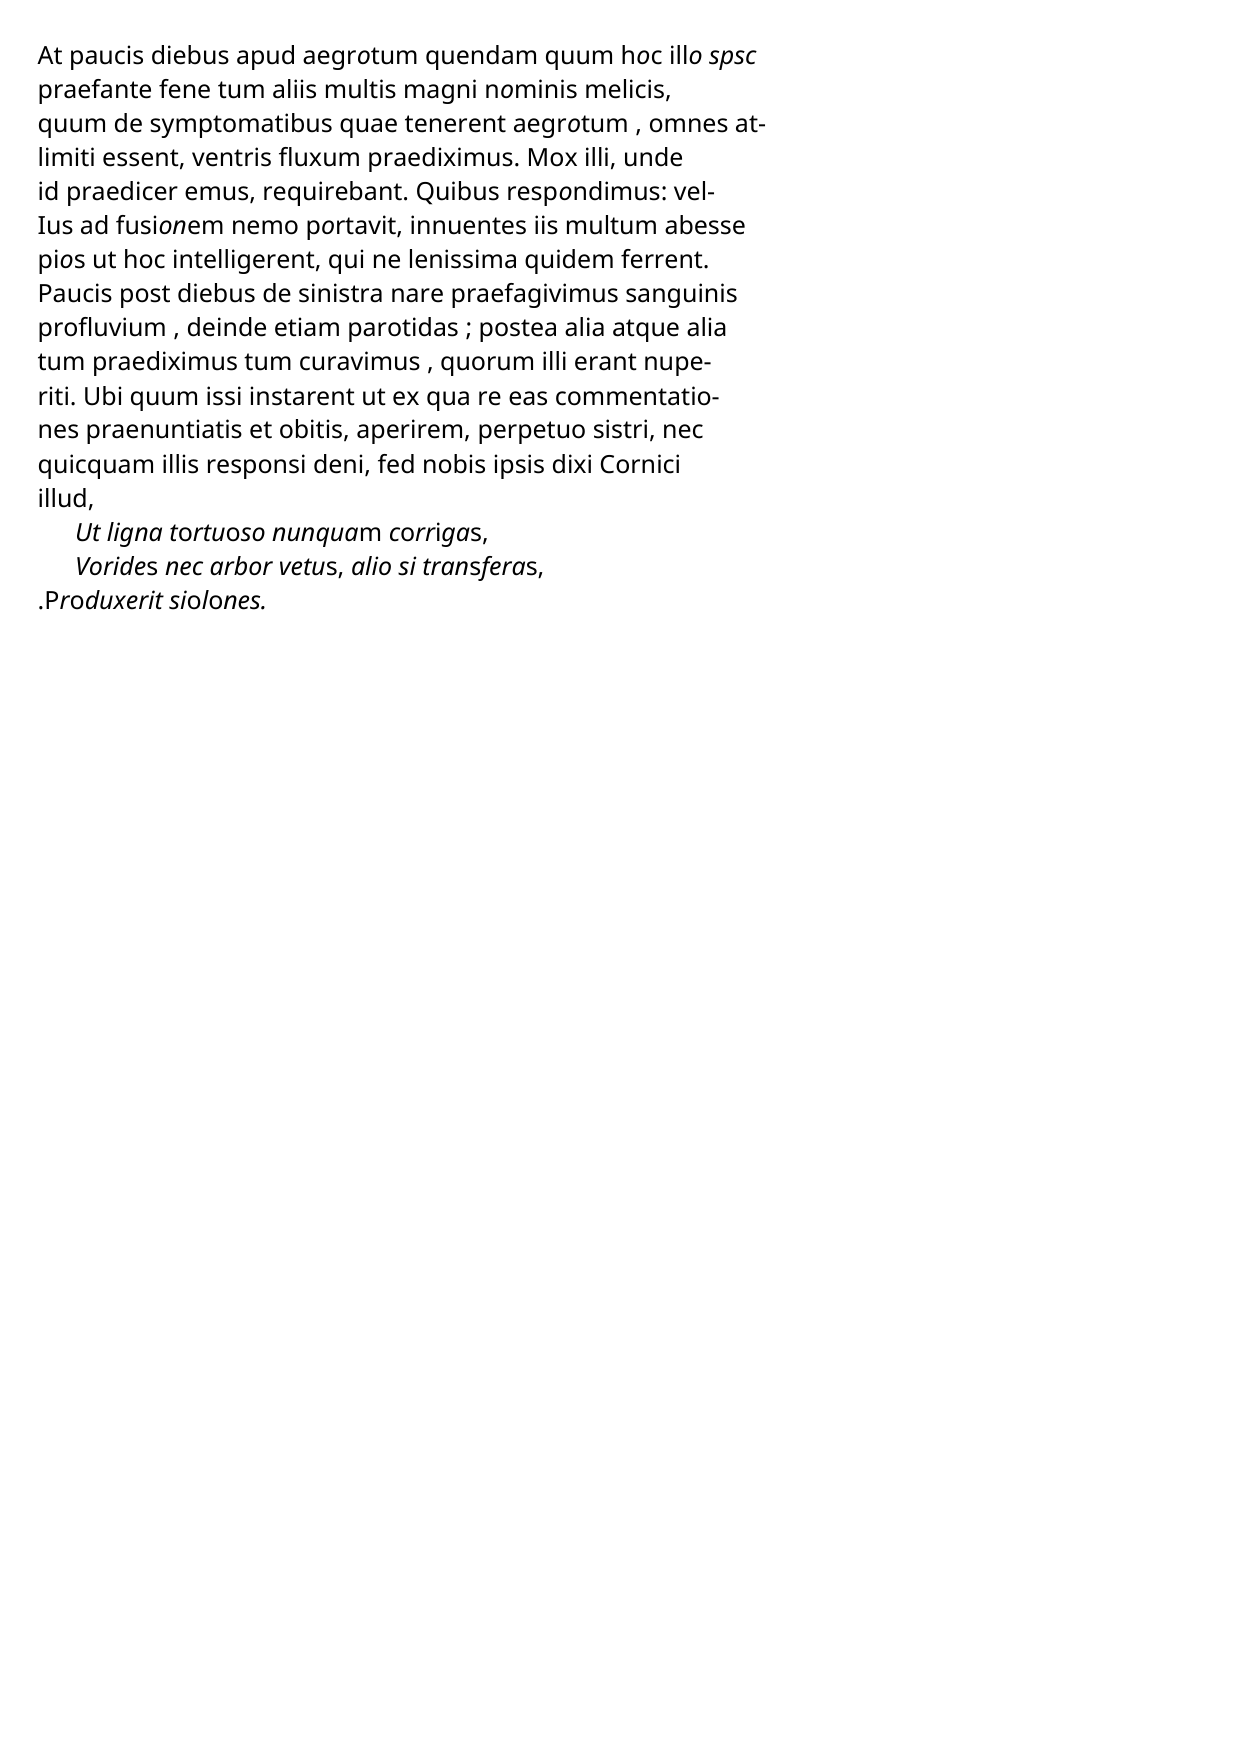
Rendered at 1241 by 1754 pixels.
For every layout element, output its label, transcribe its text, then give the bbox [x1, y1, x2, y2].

text At paucis diebus apud aegrotum quendam quum hoc illo spsc praefante fene tum aliis multis magni nominis melicis, quum de symptomatibus quae tenerent aegrotum , omnes at- limiti essent, ventris fluxum praediximus. Mox illi, unde id praedicer emus, requirebant. Quibus respondimus: vel- Ius ad fusionem nemo portavit, innuentes iis multum abesse pios ut hoc intelligerent, qui ne lenissima quidem ferrent. Paucis post diebus de sinistra nare praefagivimus sanguinis profluvium , deinde etiam parotidas ; postea alia atque alia tum praediximus tum curavimus , quorum illi erant nupe- riti. Ubi quum issi instarent ut ex qua re eas commentatio- nes praenuntiatis et obitis, aperirem, perpetuo sistri, nec quicquam illis responsi deni, fed nobis ipsis dixi Cornici illud, [37, 37, 1203, 514]
text Ut ligna tortuoso nunquam corrigas, [37, 514, 1203, 548]
text Vorides nec arbor vetus, alio si transferas, .Produxerit siolones. [37, 548, 1203, 617]
